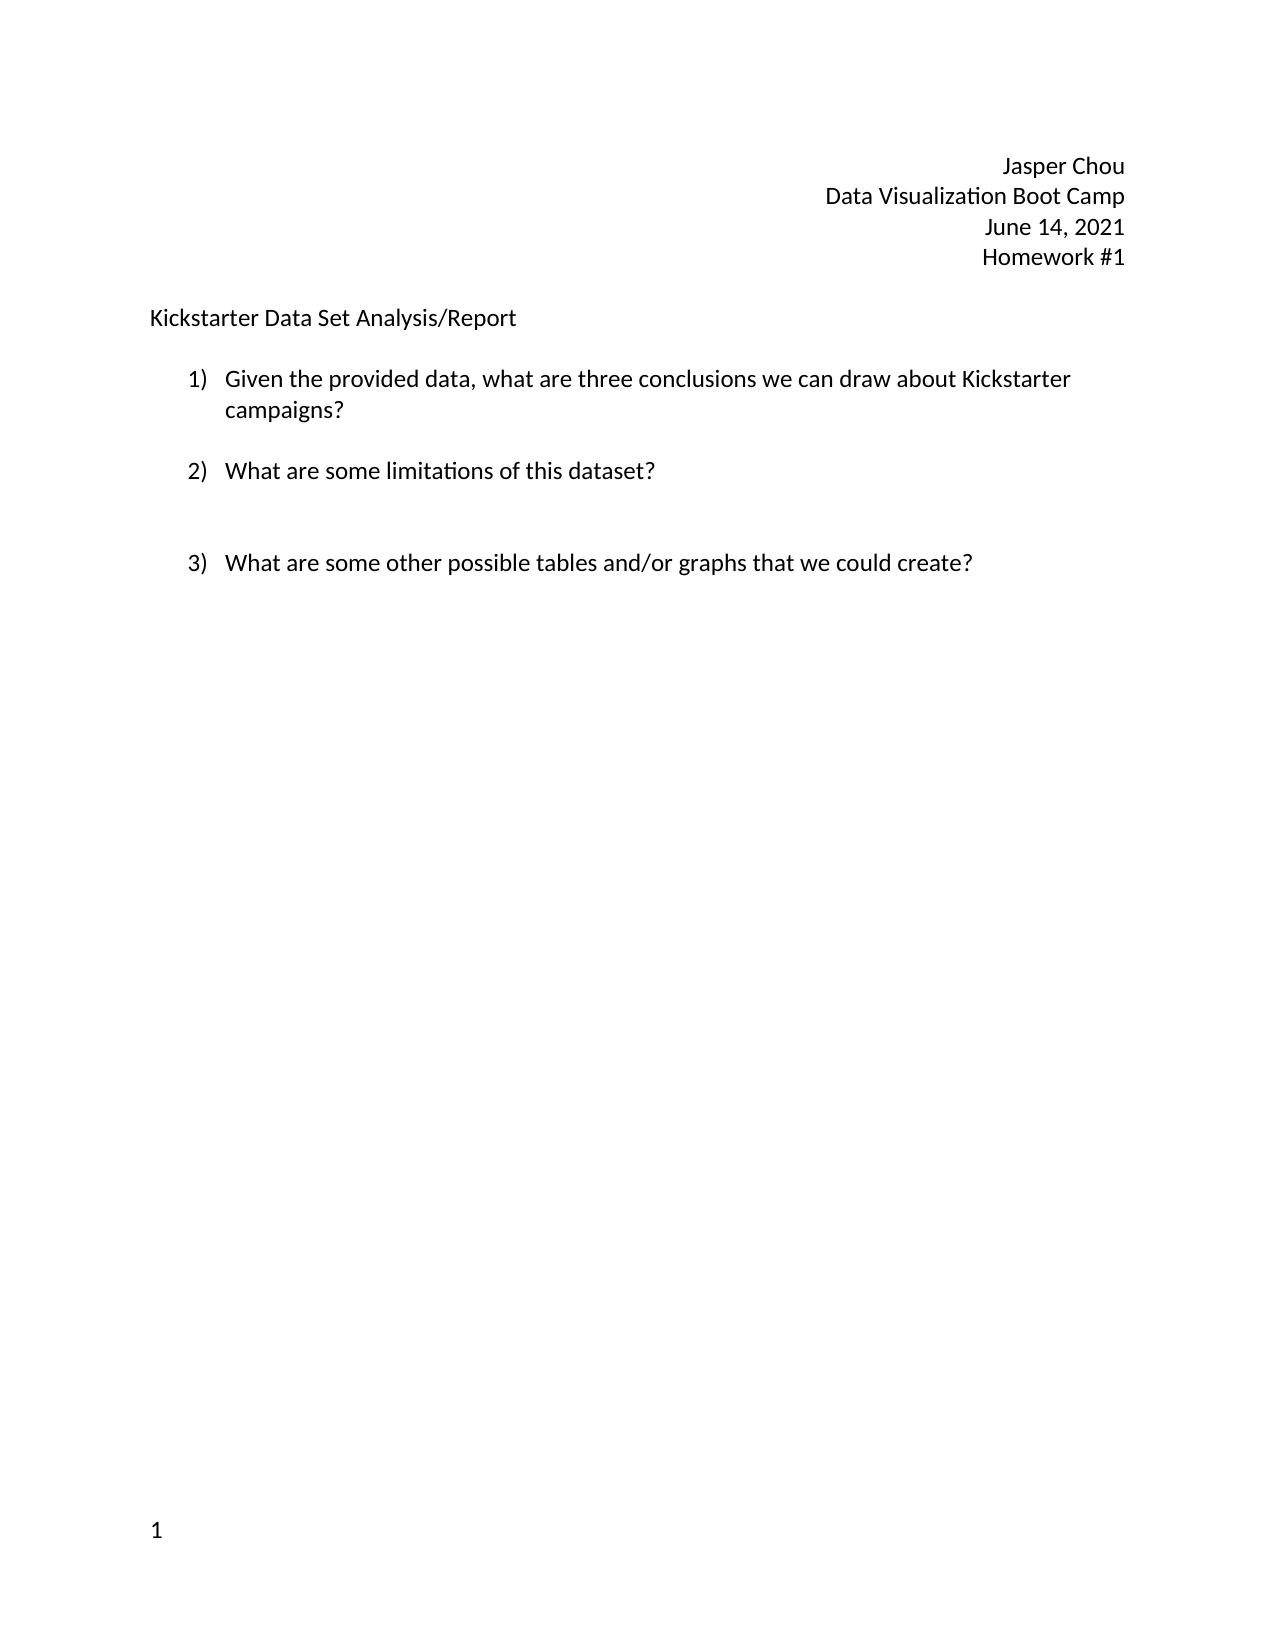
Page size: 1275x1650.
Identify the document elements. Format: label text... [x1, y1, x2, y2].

list Given the provided data, what are three conclusions we can draw about Kickstarter campaigns? [187, 364, 1125, 425]
list What are some limitations of this dataset? [187, 455, 1125, 486]
text Data Visualization Boot Camp [150, 181, 1125, 211]
text June 14, 2021 [150, 211, 1125, 242]
text Kickstarter Data Set Analysis/Report [150, 303, 1125, 333]
text Jasper Chou [150, 150, 1125, 181]
text Homework #1 [150, 242, 1125, 272]
list What are some other possible tables and/or graphs that we could create? [187, 547, 1125, 577]
